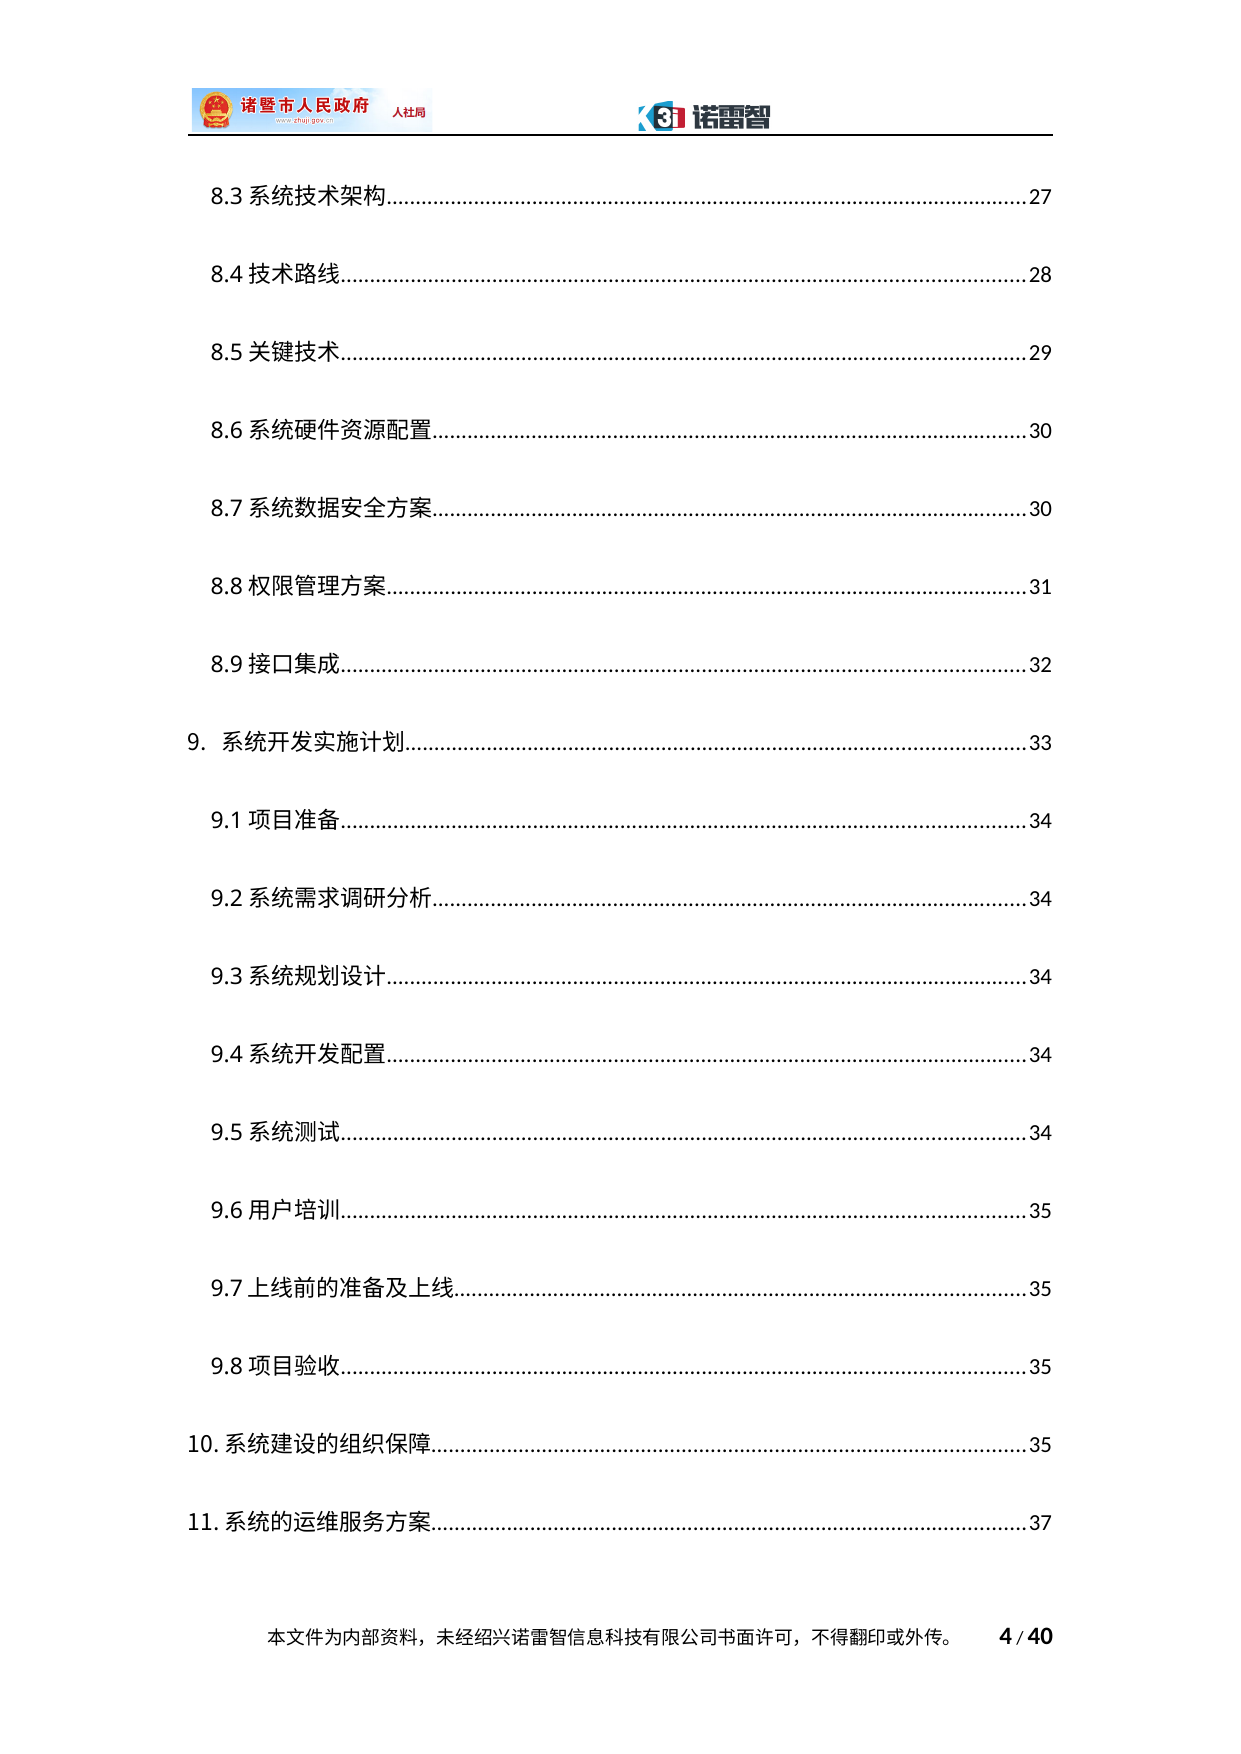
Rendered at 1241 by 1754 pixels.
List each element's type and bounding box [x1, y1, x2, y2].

picture [191, 88, 433, 132]
picture [635, 101, 772, 132]
